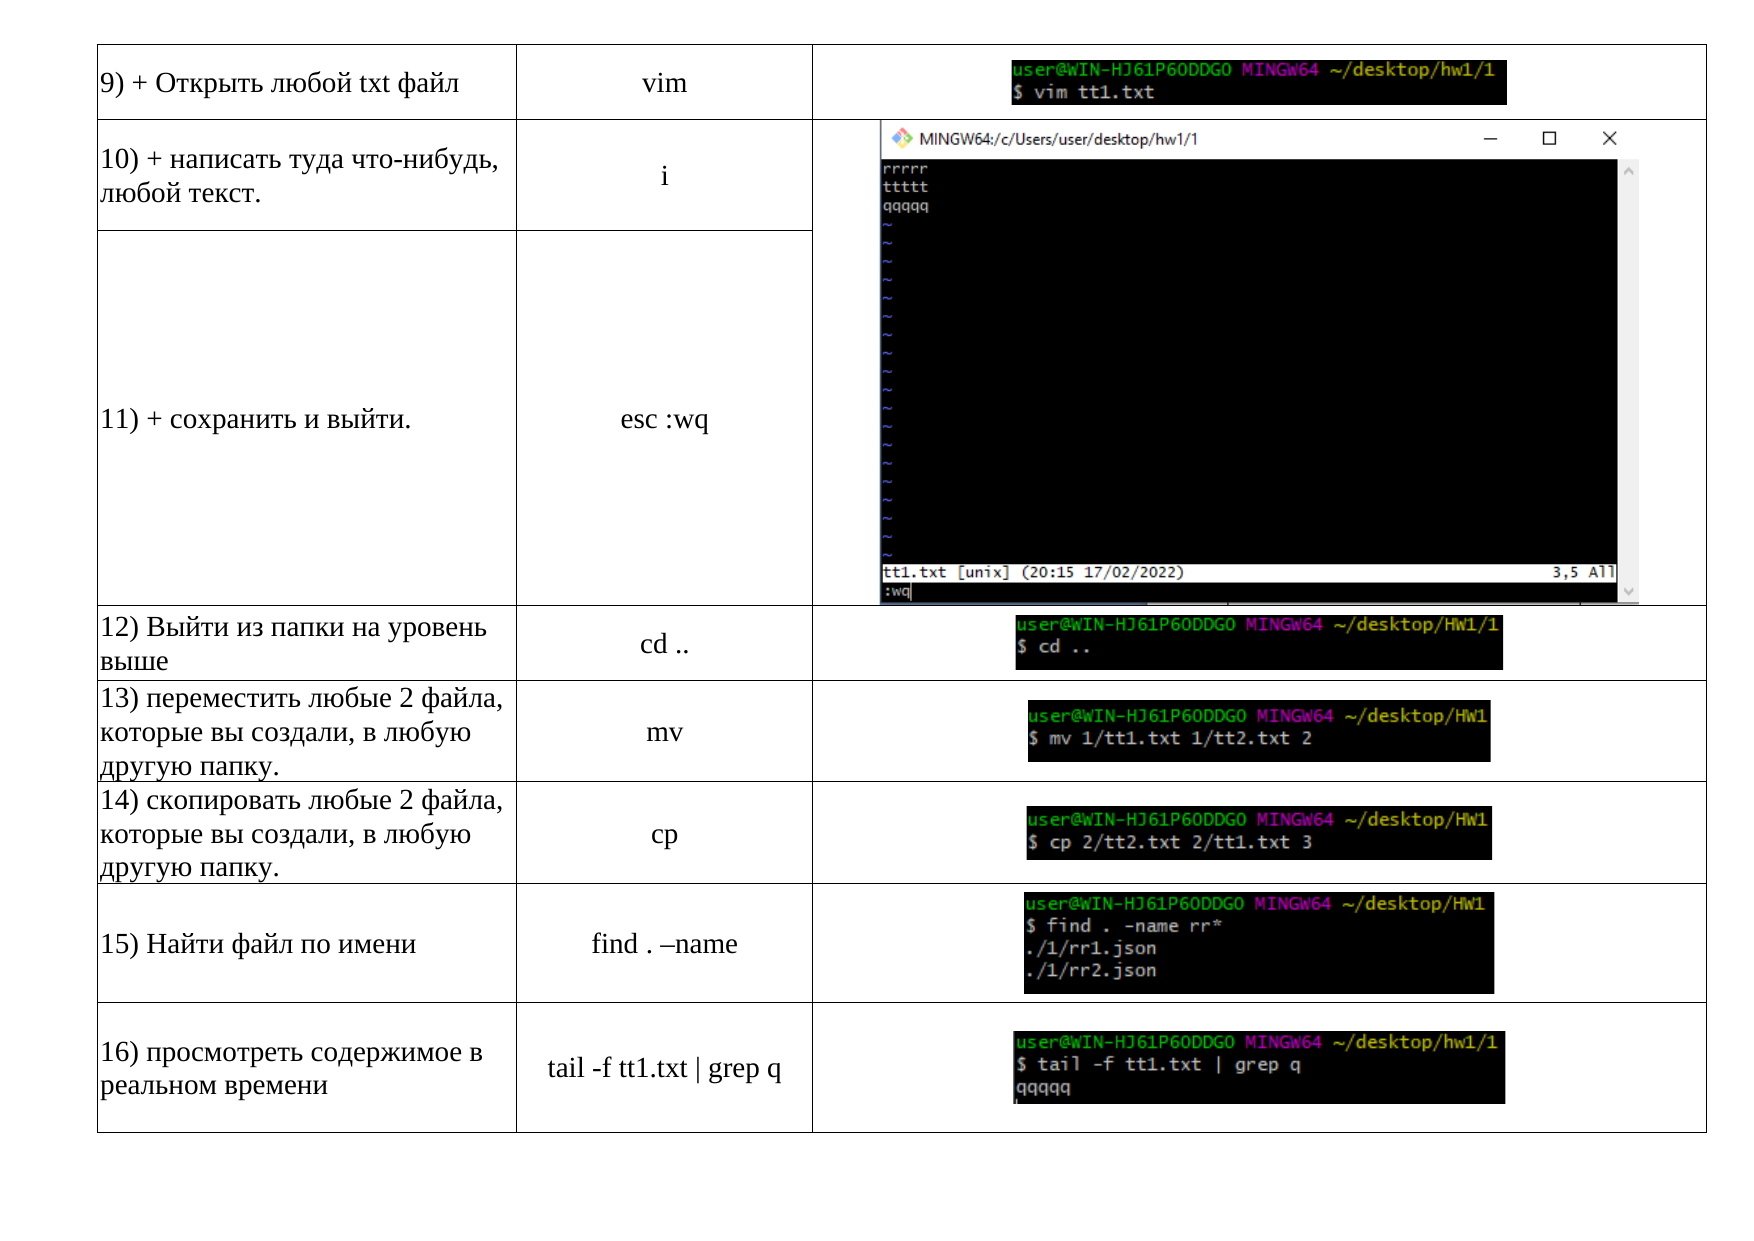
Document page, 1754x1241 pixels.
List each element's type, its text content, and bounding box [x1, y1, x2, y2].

table_cell [1639, 120, 1706, 605]
table_cell [813, 681, 1706, 781]
table_cell 11) + сохранить и выйти. [98, 231, 516, 605]
table_cell 10) + написать туда что-нибудь, любой текст. [98, 120, 516, 230]
table_cell esc :wq [517, 231, 812, 605]
table_cell cp [517, 782, 812, 883]
table_cell 9) + Открыть любой txt файл [98, 45, 516, 119]
picture [1011, 60, 1507, 105]
picture [1013, 1031, 1506, 1104]
table_cell mv [517, 681, 812, 781]
table_cell cd .. [517, 606, 812, 679]
table_cell 12) Выйти из папки на уровень выше [98, 606, 516, 679]
table_cell 14) скопировать любые 2 файла, которые вы создали, в любую другую папку. [98, 782, 516, 883]
table_cell tail -f tt1.txt | grep q [517, 1003, 812, 1132]
picture [1024, 892, 1495, 994]
table_cell 13) переместить любые 2 файла, которые вы создали, в любую другую папку. [98, 681, 516, 781]
table_cell [813, 606, 1706, 679]
table_cell [813, 1003, 1706, 1132]
table_cell 15) Найти файл по имени [98, 884, 516, 1002]
picture [1026, 806, 1493, 860]
table_cell [813, 45, 1706, 119]
table_cell vim [517, 45, 812, 119]
picture [1028, 700, 1491, 762]
picture [879, 120, 1639, 605]
table_cell find . –name [517, 884, 812, 1002]
table_cell [813, 884, 1706, 1002]
table_cell [813, 782, 1706, 883]
table_cell i [517, 120, 812, 230]
picture [1015, 615, 1504, 670]
table_cell [813, 120, 879, 605]
table_cell 16) просмотреть содержимое в реальном времени [98, 1003, 516, 1132]
